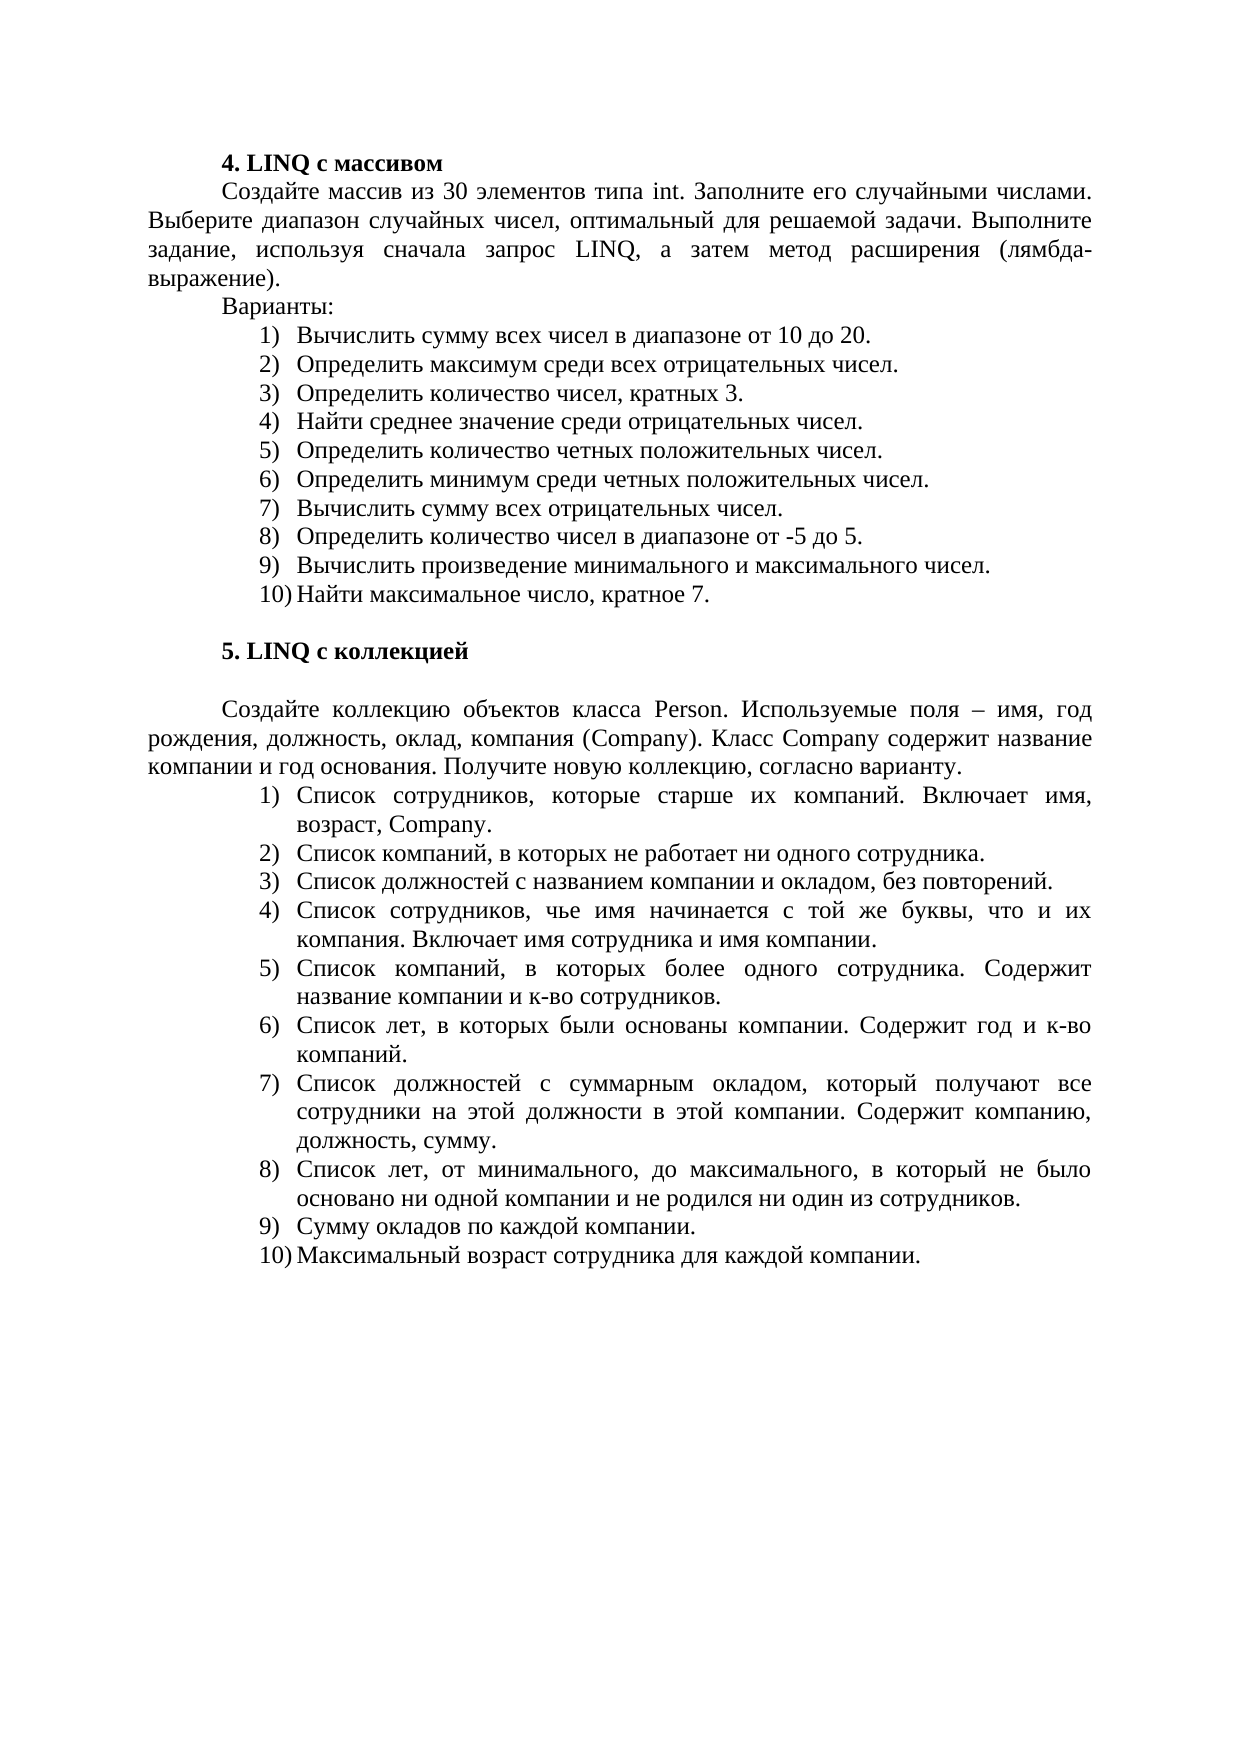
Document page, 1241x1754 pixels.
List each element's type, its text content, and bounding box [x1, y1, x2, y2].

text Варианты: [148, 291, 1093, 320]
list Найти среднее значение среди отрицательных чисел. [259, 406, 1093, 435]
list Список компаний, в которых более одного сотрудника. Содержит название компании и к-во сотрудников. [259, 953, 1093, 1010]
list Определить количество чисел, кратных 3. [259, 378, 1093, 406]
list Список компаний, в которых не работает ни одного сотрудника. [259, 838, 1093, 866]
list Список должностей с суммарным окладом, который получают все сотрудники на этой должности в этой компании. Содержит компанию, должность, сумму. [259, 1068, 1093, 1154]
list Список лет, в которых были основаны компании. Содержит год и к-во компаний. [259, 1010, 1093, 1068]
list Вычислить произведение минимального и максимального чисел. [259, 550, 1093, 579]
list Максимальный возраст сотрудника для каждой компании. [259, 1240, 1093, 1269]
list Сумму окладов по каждой компании. [259, 1211, 1093, 1240]
list Вычислить сумму всех отрицательных чисел. [259, 493, 1093, 521]
list Найти максимальное число, кратное 7. [259, 579, 1093, 608]
list Список сотрудников, которые старше их компаний. Включает имя, возраст, Company. [259, 780, 1093, 838]
list Список сотрудников, чье имя начинается с той же буквы, что и их компания. Включает имя сотрудника и имя компании. [259, 895, 1093, 953]
list Список должностей с названием компании и окладом, без повторений. [259, 866, 1093, 895]
list Определить максимум среди всех отрицательных чисел. [259, 349, 1093, 378]
text Создайте массив из 30 элементов типа int. Заполните его случайными числами. Выберите диапазон случайных чисел, оптимальный для решаемой задачи. Выполните задание, используя сначала запрос LINQ, а затем метод расширения (лямбда-выражение). [148, 176, 1093, 291]
text 5. LINQ с коллекцией [148, 636, 1093, 665]
list Определить минимум среди четных положительных чисел. [259, 464, 1093, 493]
text Создайте коллекцию объектов класса Person. Используемые поля – имя, год рождения, должность, оклад, компания (Company). Класс Company содержит название компании и год основания. Получите новую коллекцию, согласно варианту. [148, 694, 1093, 780]
text 4. LINQ с массивом [148, 148, 1093, 176]
list Вычислить сумму всех чисел в диапазоне от 10 до 20. [259, 320, 1093, 349]
list Определить количество чисел в диапазоне от -5 до 5. [259, 521, 1093, 550]
list Определить количество четных положительных чисел. [259, 435, 1093, 464]
list Список лет, от минимального, до максимального, в который не было основано ни одной компании и не родился ни один из сотрудников. [259, 1154, 1093, 1211]
